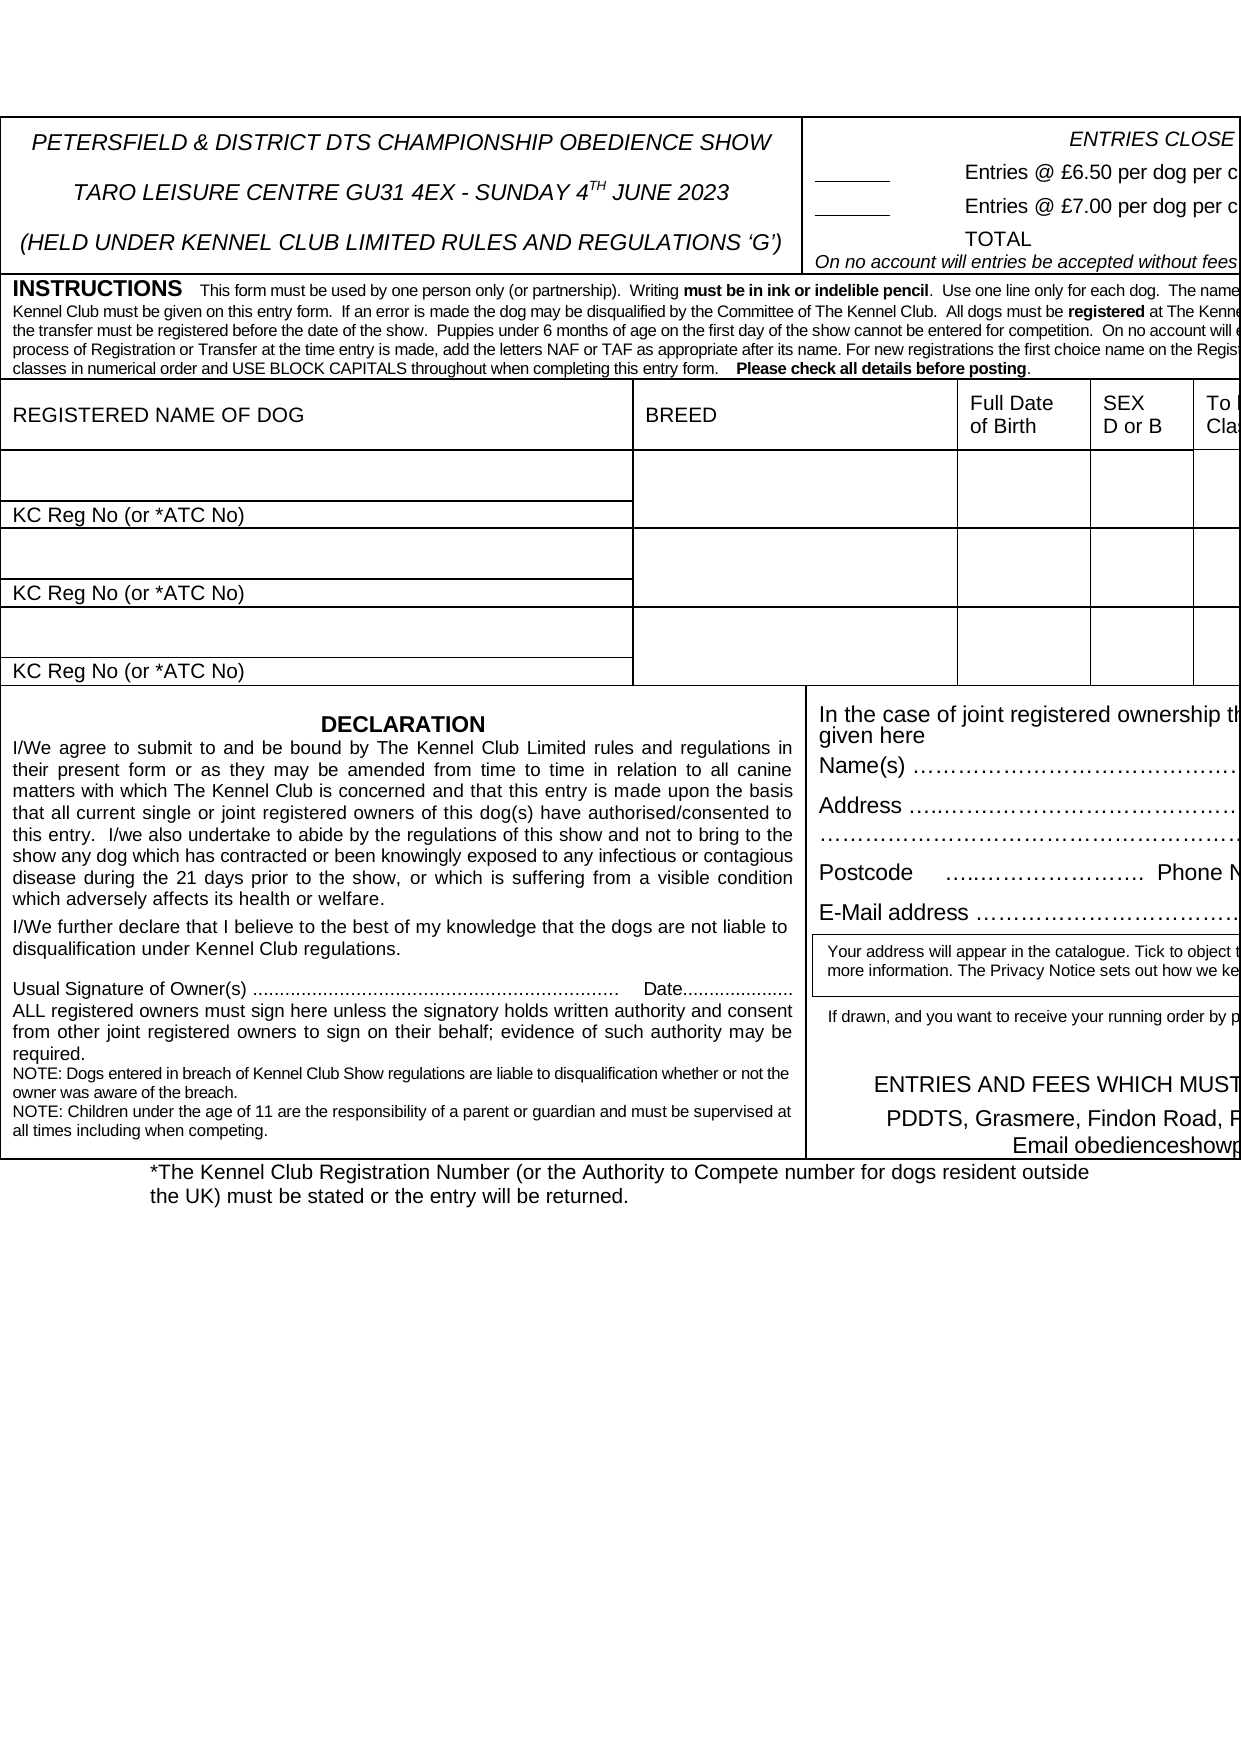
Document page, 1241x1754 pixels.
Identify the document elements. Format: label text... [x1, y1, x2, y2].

table_cell [1194, 529, 1239, 578]
table_cell [1194, 450, 1239, 500]
table_cell INSTRUCTIONS This form must be used by one person only (or partnership). Writing must be in ink or indelible pencil. Use one line only for each dog. The name of the dog and all the details as recorded with the Kennel Club must be given on this entry form. If an error is made the dog may be disqualified by the Committee of The Kennel Club. All dogs must be registered at The Kennel Club and if a registered dog has changed ownership the transfer must be registered before the date of the show. Puppies under 6 months of age on the first day of the show cannot be entered for competition. On no account will entries be accepted without fees. If a dog is in the process of Registration or Transfer at the time entry is made, add the letters NAF or TAF as appropriate after its name. For new registrations the first choice name on the Registration Application form should be used. Please put classes in numerical order and USE BLOCK CAPITALS throughout when completing this entry form. Please check all details before posting. [1, 275, 1239, 378]
table_cell DECLARATION I/We agree to submit to and be bound by The Kennel Club Limited rules and regulations in their present form or as they may be amended from time to time in relation to all canine matters with which The Kennel Club is concerned and that this entry is made upon the basis that all current single or joint registered owners of this dog(s) have authorised/consented to this entry. I/we also undertake to abide by the regulations of this show and not to bring to the show any dog which has contracted or been knowingly exposed to any infectious or contagious disease during the 21 days prior to the show, or which is suffering from a visible condition which adversely affects its health or welfare. I/We further declare that I believe to the best of my knowledge that the dogs are not liable to disqualification under Kennel Club regulations. Usual Signature of Owner(s) Date..................... ALL registered owners must sign here unless the signatory holds written authority and consent from other joint registered owners to sign on their behalf; evidence of such authority may be required. NOTE: Dogs entered in breach of Kennel Club Show regulations are liable to disqualification whether or not the owner was aware of the breach. NOTE: Children under the age of 11 are the responsibility of a parent or guardian and must be supervised at all times including when competing. [1, 686, 805, 1158]
table_cell [1194, 608, 1239, 657]
table_cell [1194, 657, 1239, 684]
table_cell [1091, 500, 1193, 527]
table_cell [1, 529, 632, 578]
table_cell SEX D or B [1091, 380, 1193, 449]
table_cell To be entered in Classes [1194, 380, 1239, 449]
table_cell [1091, 657, 1193, 684]
table_header ENTRIES CLOSE 8TH MAY 2023 Entries @ £6.50 per dog per class £ Entries @ £7.00 per dog per class £ TOTAL £ On no account will entries be accepted without fees [803, 118, 1239, 273]
table_cell [634, 608, 957, 657]
table_cell [958, 529, 1090, 578]
table_cell KC Reg No (or *ATC No) [1, 658, 632, 684]
table_cell REGISTERED NAME OF DOG [1, 380, 632, 449]
table_cell [1091, 578, 1193, 606]
text *The Kennel Club Registration Number (or the Authority to Compete number for dogs resident outside the UK) must be stated or the entry will be returned. [150, 1160, 1090, 1208]
table_cell [1091, 608, 1193, 657]
table_cell [958, 657, 1090, 684]
table_cell KC Reg No (or *ATC No) [1, 580, 632, 606]
table_cell [958, 500, 1090, 527]
table_cell [1, 608, 632, 657]
table_cell [958, 608, 1090, 657]
table_cell [1, 451, 632, 500]
table_cell [634, 529, 957, 578]
table_cell KC Reg No (or *ATC No) [1, 502, 632, 527]
table_header PETERSFIELD & DISTRICT DTS CHAMPIONSHIP OBEDIENCE SHOW TARO LEISURE CENTRE GU31 4EX - SUNDAY 4TH JUNE 2023 (HELD UNDER KENNEL CLUB LIMITED RULES AND REGULATIONS ‘G’) [1, 118, 801, 273]
table_cell [634, 500, 957, 527]
table_cell In the case of joint registered ownership the name of every owner must be given here Name(s) ………………………………………..….………...………………….. Address …..…….……………………………..…………….………….… ………………………………………………….………….…………….… Postcode …..…………………. Phone No. ……………………… E-Mail address …………………………………………………………… ENTRIES AND FEES WHICH MUST BE PREPAID TO BE SENT TO: PDDTS, Grasmere, Findon Road, Findon, West Sussex BN14 0RD Email obedienceshowprinting@gmail.com [807, 686, 1239, 1158]
table_cell BREED [634, 380, 957, 449]
table_cell [634, 451, 957, 500]
table_cell [1091, 529, 1193, 578]
table_cell [634, 578, 957, 606]
table_cell [1194, 578, 1239, 606]
table_cell [634, 657, 957, 684]
table_cell [958, 451, 1090, 500]
table_cell [1194, 500, 1239, 527]
table_cell Full Date of Birth [958, 380, 1090, 449]
table_cell [958, 578, 1090, 606]
table_cell [1091, 451, 1193, 500]
